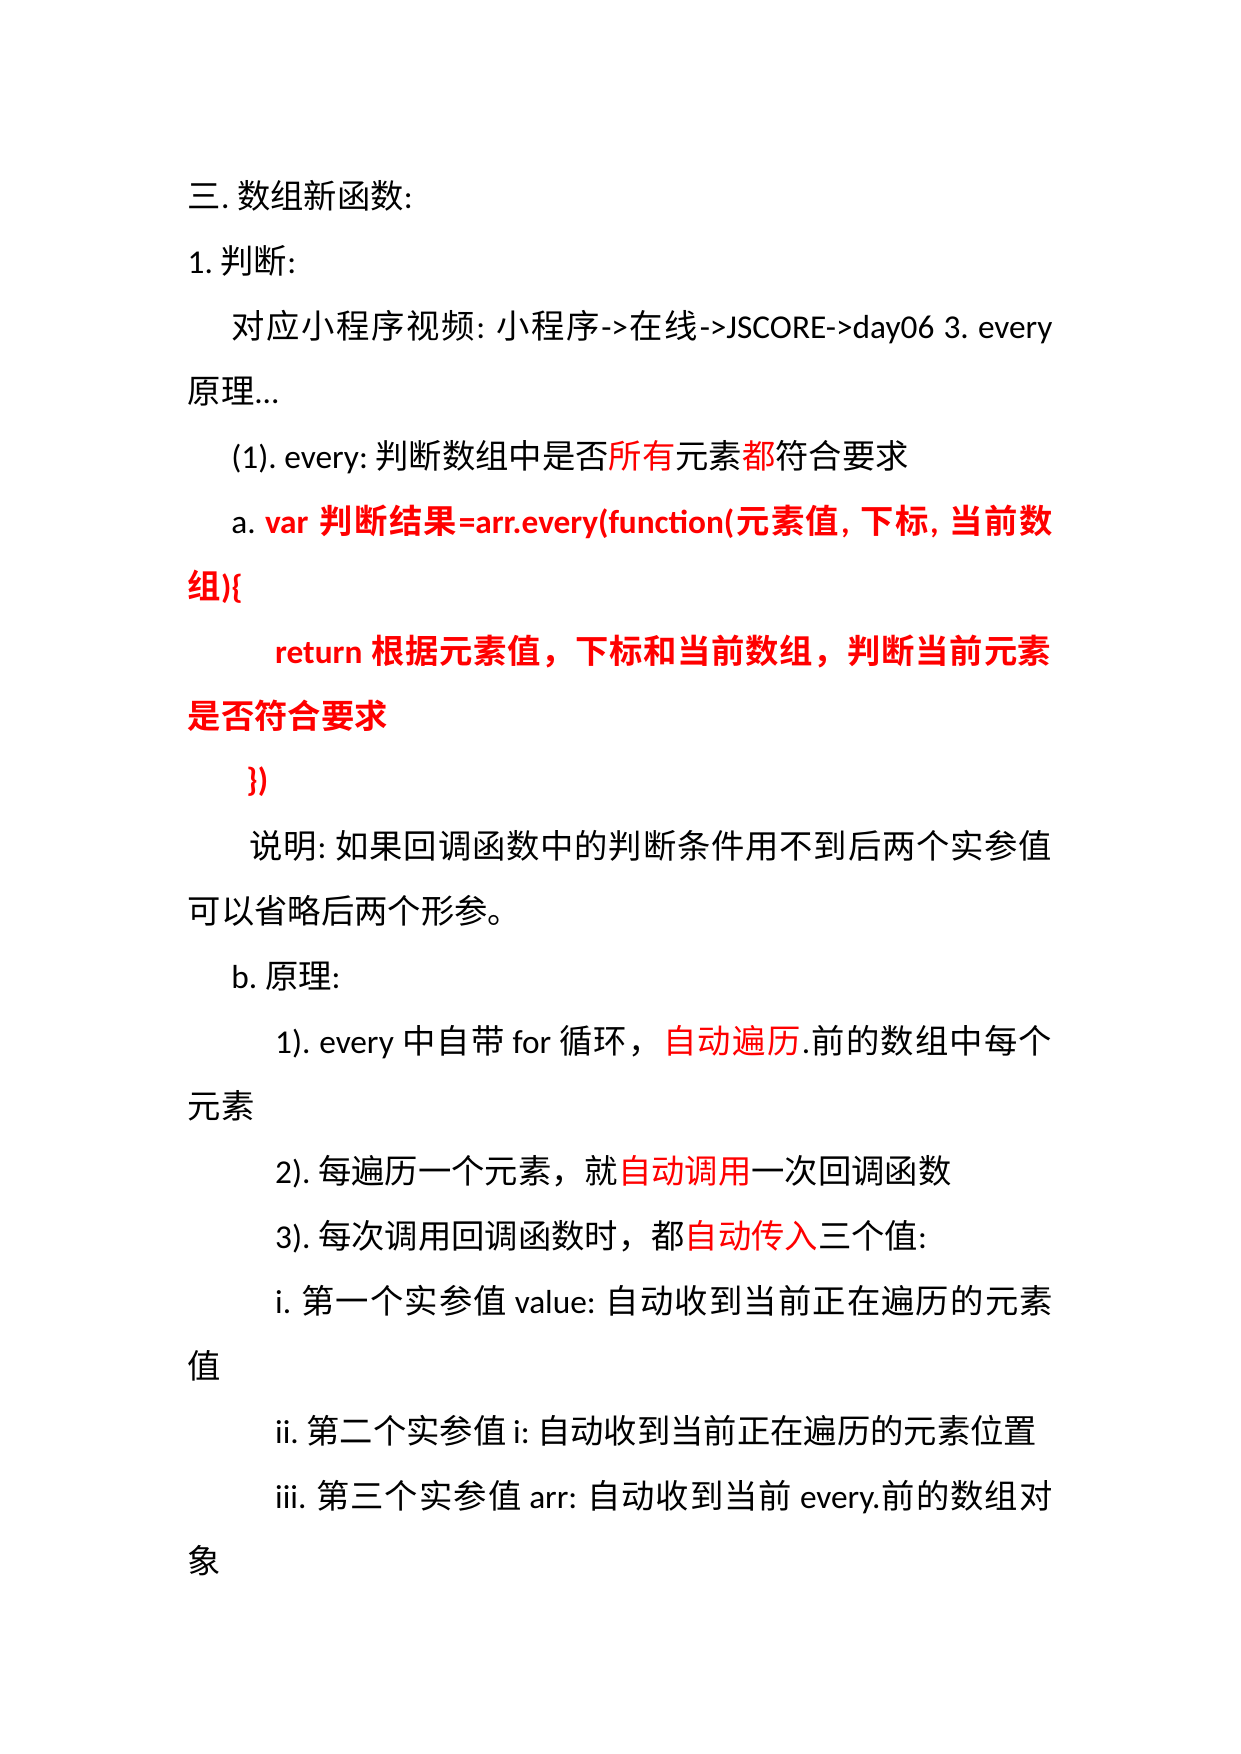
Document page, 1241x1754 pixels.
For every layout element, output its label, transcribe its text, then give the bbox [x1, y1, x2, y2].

text b. 原理: [187, 942, 1053, 1007]
text iii. 第三个实参值arr: 自动收到当前every.前的数组对象 [187, 1462, 1053, 1592]
text 1. 判断: [187, 227, 1053, 292]
text 3). 每次调用回调函数时，都自动传入三个值: [187, 1202, 1053, 1267]
text 说明: 如果回调函数中的判断条件用不到后两个实参值，可以省略后两个形参。 [187, 812, 1053, 942]
text 对应小程序视频: 小程序->在线->JSCORE->day06 3. every原理... [187, 292, 1053, 422]
text }) [187, 747, 1053, 812]
text (1). every: 判断数组中是否所有元素都符合要求 [187, 422, 1053, 487]
text 2). 每遍历一个元素，就自动调用一次回调函数 [187, 1137, 1053, 1202]
text return 根据元素值，下标和当前数组，判断当前元素是否符合要求 [187, 617, 1053, 747]
text ii. 第二个实参值i: 自动收到当前正在遍历的元素位置 [187, 1397, 1053, 1462]
text a. var 判断结果=arr.every(function(元素值, 下标, 当前数组){ [187, 487, 1053, 617]
text 1). every中自带for循环，自动遍历.前的数组中每个元素 [187, 1007, 1053, 1137]
text i. 第一个实参值value: 自动收到当前正在遍历的元素值 [187, 1267, 1053, 1397]
text 三. 数组新函数: [187, 162, 1053, 227]
